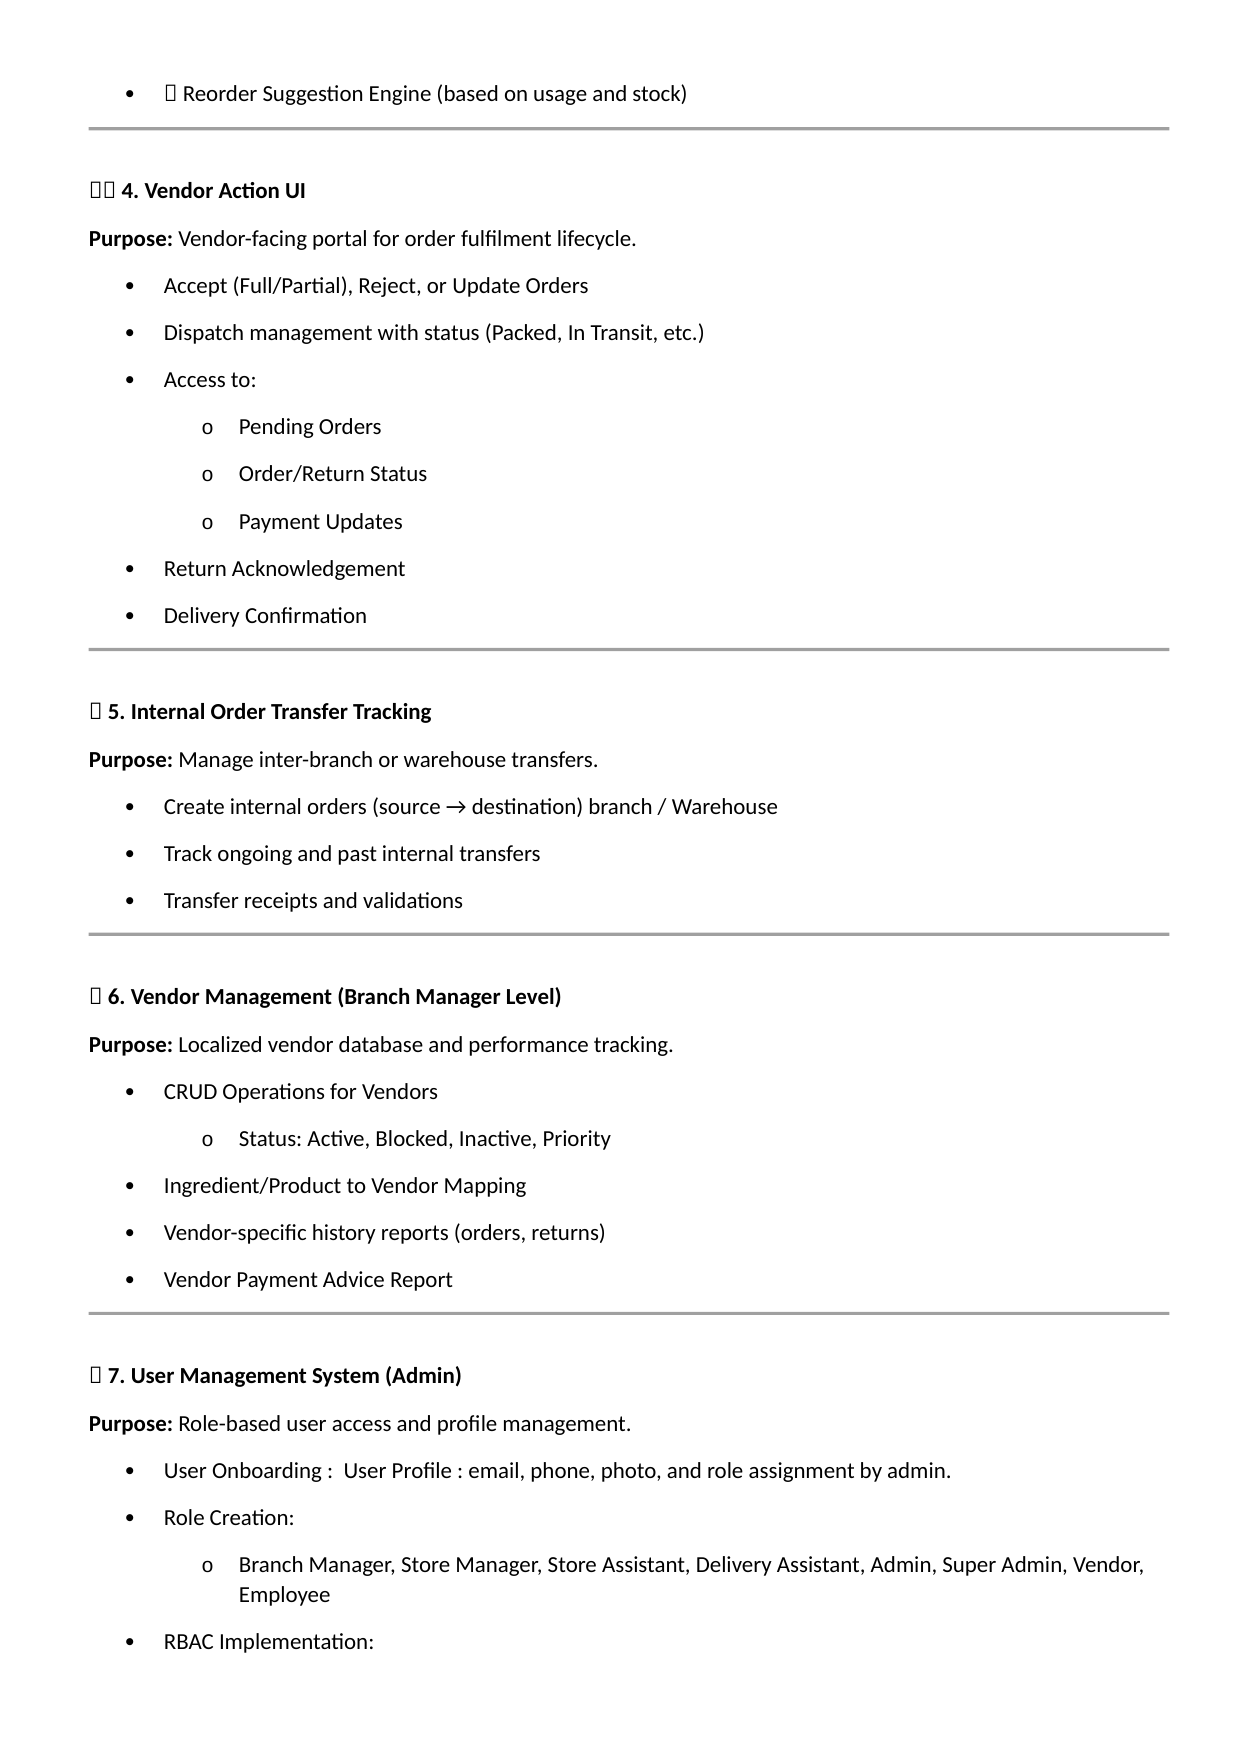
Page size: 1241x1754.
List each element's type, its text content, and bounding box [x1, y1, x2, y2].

list Access to: [126, 365, 1169, 393]
list Branch Manager, Store Manager, Store Assistant, Delivery Assistant, Admin, Super Admin, Vendor, Employee [201, 1550, 1169, 1608]
text Purpose: Localized vendor database and performance tracking. [89, 1030, 1169, 1058]
list Delivery Confirmation [126, 601, 1169, 629]
text Purpose: Vendor-facing portal for order fulfilment lifecycle. [89, 224, 1169, 252]
text 👥 7. User Management System (Admin) [89, 1359, 1169, 1390]
list Accept (Full/Partial), Reject, or Update Orders [126, 271, 1169, 299]
text 🧾 6. Vendor Management (Branch Manager Level) [89, 979, 1169, 1011]
list Dispatch management with status (Packed, In Transit, etc.) [126, 318, 1169, 346]
list Role Creation: [126, 1503, 1169, 1531]
list 🔁 Reorder Suggestion Engine (based on usage and stock) [126, 77, 1169, 108]
list Return Acknowledgement [126, 554, 1169, 582]
text Purpose: Role-based user access and profile management. [89, 1409, 1169, 1437]
list Pending Orders [201, 412, 1169, 441]
list Status: Active, Blocked, Inactive, Priority [201, 1124, 1169, 1152]
list Create internal orders (source → destination) branch / Warehouse [126, 792, 1169, 820]
list User Onboarding : User Profile : email, phone, photo, and role assignment by admin. [126, 1456, 1169, 1484]
text 🧑‍💼 4. Vendor Action UI [89, 174, 1169, 205]
list Track ongoing and past internal transfers [126, 839, 1169, 867]
text Purpose: Manage inter-branch or warehouse transfers. [89, 745, 1169, 773]
list Vendor-specific history reports (orders, returns) [126, 1218, 1169, 1246]
list RBAC Implementation: [126, 1627, 1169, 1655]
list Transfer receipts and validations [126, 886, 1169, 914]
list Order/Return Status [201, 459, 1169, 488]
list Payment Updates [201, 507, 1169, 535]
list CRUD Operations for Vendors [126, 1077, 1169, 1105]
list Ingredient/Product to Vendor Mapping [126, 1171, 1169, 1199]
list Vendor Payment Advice Report [126, 1265, 1169, 1293]
text 🔁 5. Internal Order Transfer Tracking [89, 695, 1169, 726]
